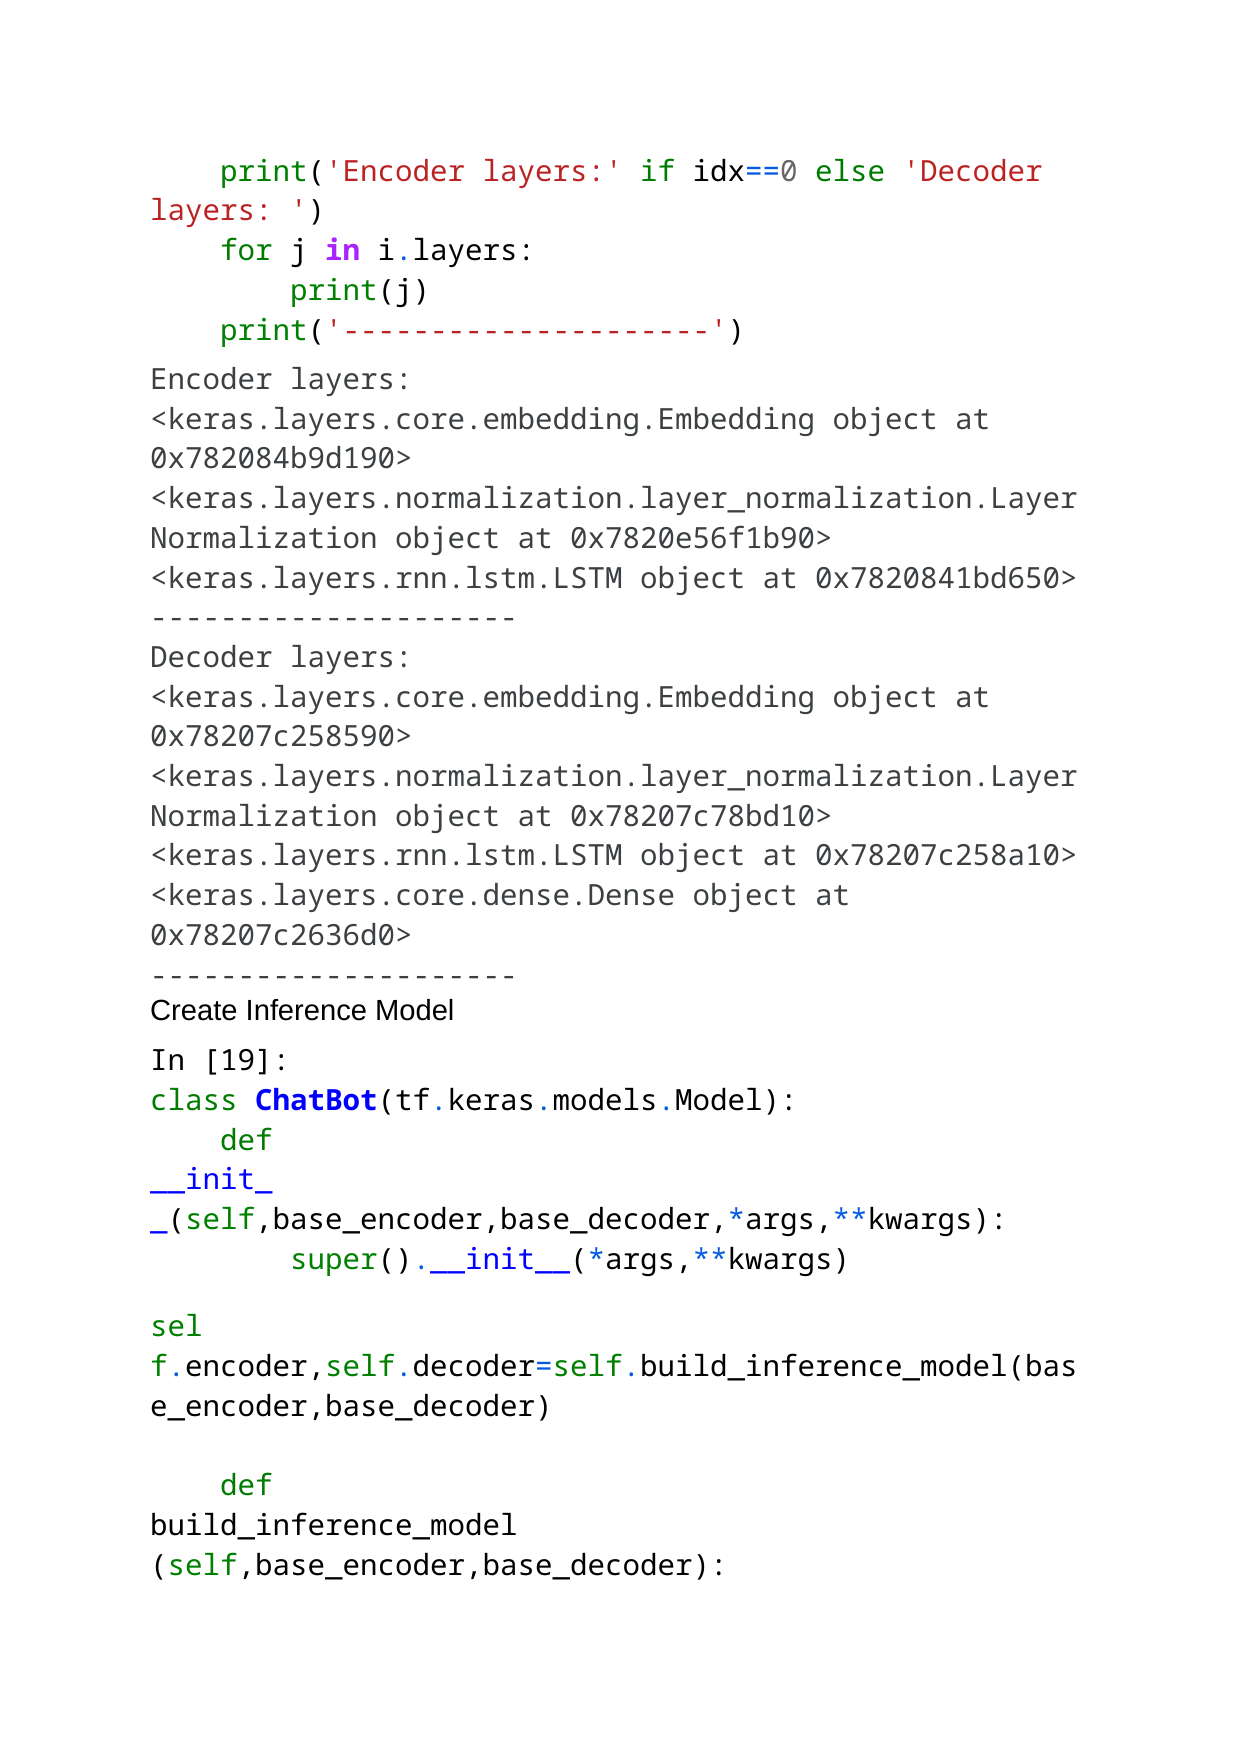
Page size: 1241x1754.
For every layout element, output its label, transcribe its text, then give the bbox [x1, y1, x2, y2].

text In [19]: [150, 1039, 1090, 1079]
text Encoder layers: [150, 358, 1090, 398]
text --------------------- [150, 954, 1090, 993]
text <keras.layers.rnn.lstm.LSTM object at 0x7820841bd650> [150, 557, 1090, 597]
text for j in i.layers: [150, 229, 1090, 269]
text print('Encoder layers:' if idx==0 else 'Decoder layers: ') [150, 150, 1090, 229]
text Decoder layers: [150, 636, 1090, 676]
text self.encoder,self.decoder=self.build_inference_model(base_encoder,base_decoder) [150, 1278, 1090, 1425]
text <keras.layers.rnn.lstm.LSTM object at 0x78207c258a10> [150, 835, 1090, 874]
text <keras.layers.core.embedding.Embedding object at 0x782084b9d190> [150, 398, 1090, 477]
text super().__init__(*args,**kwargs) [150, 1238, 1090, 1278]
text <keras.layers.core.dense.Dense object at 0x78207c2636d0> [150, 874, 1090, 954]
text print('---------------------') [150, 309, 1090, 348]
text <keras.layers.normalization.layer_normalization.LayerNormalization object at 0x78207c78bd10> [150, 755, 1090, 835]
text print(j) [150, 269, 1090, 309]
text def __init__(self,base_encoder,base_decoder,*args,**kwargs): [150, 1119, 1090, 1238]
text <keras.layers.core.embedding.Embedding object at 0x78207c258590> [150, 676, 1090, 755]
text <keras.layers.normalization.layer_normalization.LayerNormalization object at 0x7820e56f1b90> [150, 477, 1090, 557]
text Create Inference Model [150, 993, 1090, 1027]
text class ChatBot(tf.keras.models.Model): [150, 1079, 1090, 1119]
text --------------------- [150, 597, 1090, 636]
text def build_inference_model(self,base_encoder,base_decoder): [150, 1464, 1090, 1583]
